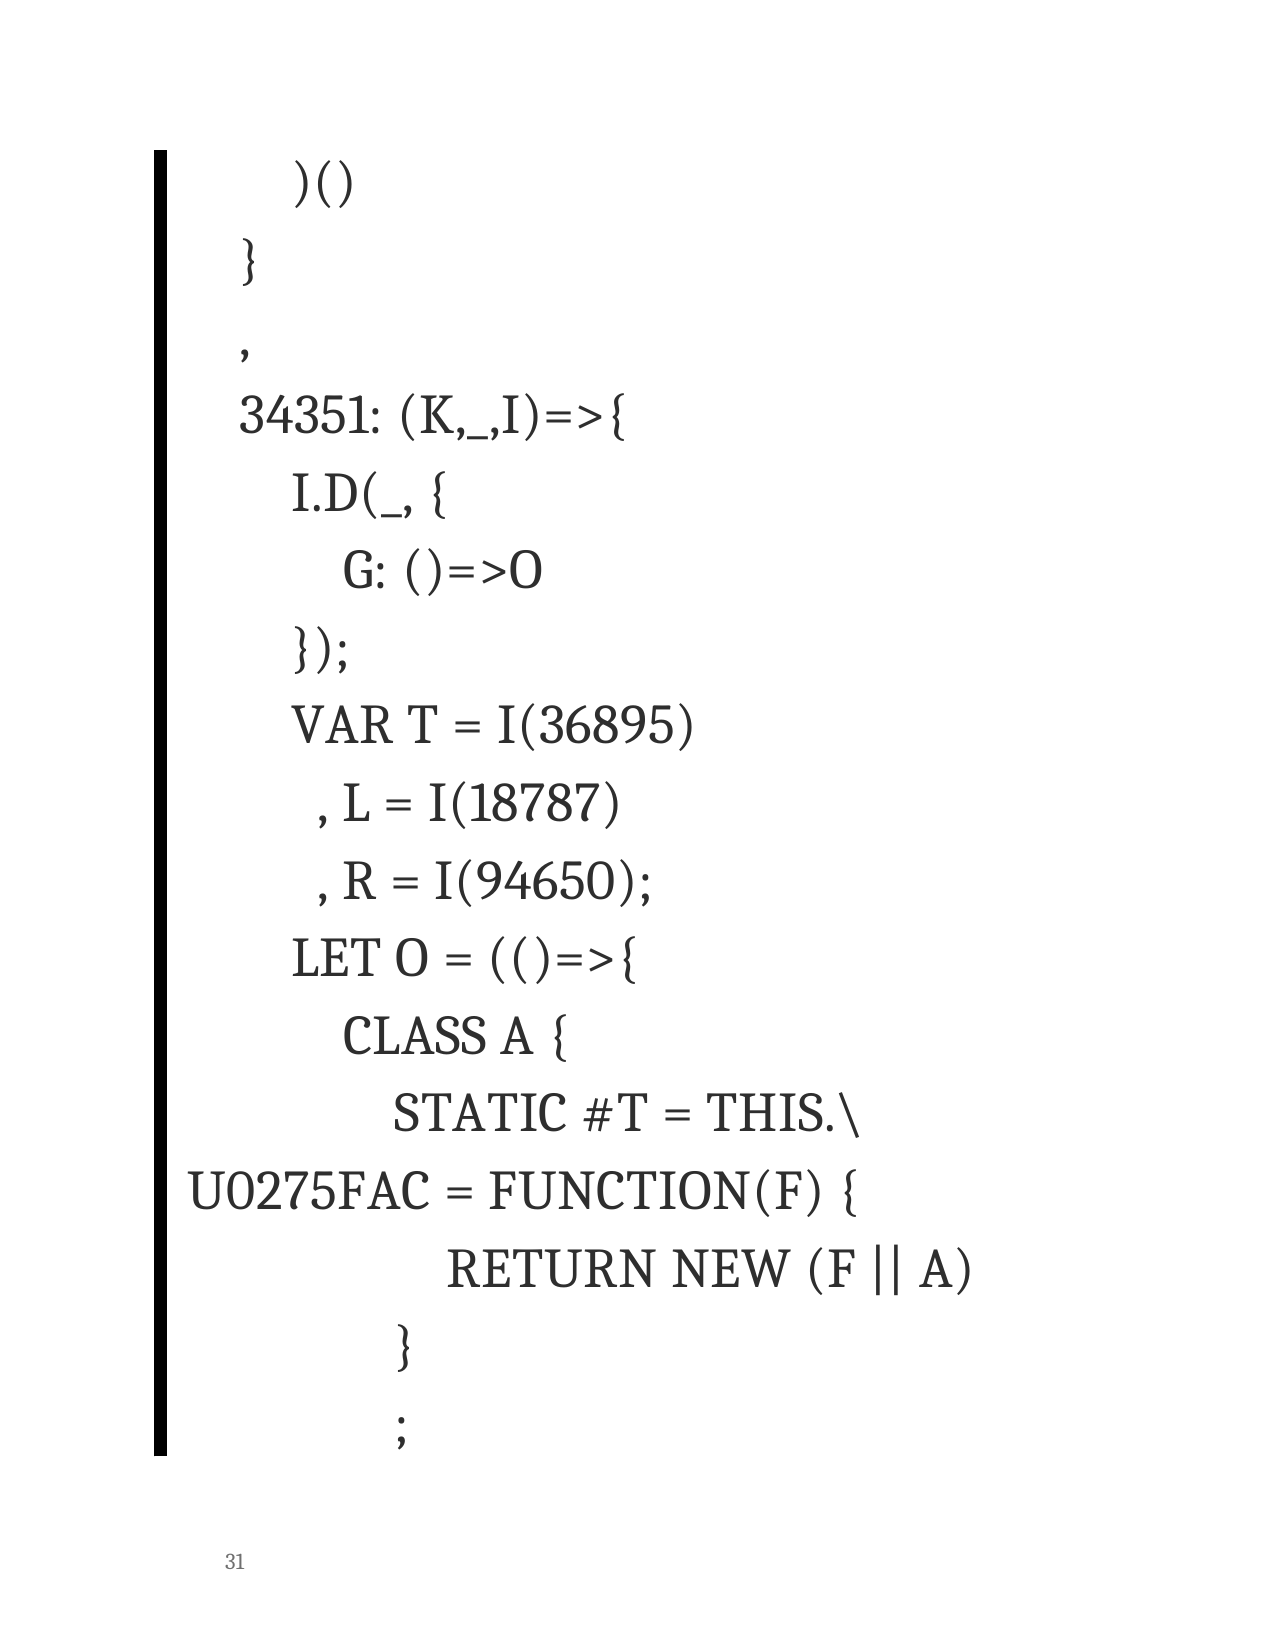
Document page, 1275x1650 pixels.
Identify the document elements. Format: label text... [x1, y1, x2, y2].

title , r = i(94650); [167, 848, 1087, 913]
title } [167, 228, 1087, 292]
title 34351: (k,_,i)=>{ [167, 383, 1087, 447]
title } [167, 1314, 1087, 1379]
title static #t = this.\u0275fac = function(f) { [167, 1081, 1087, 1223]
title let o = (()=>{ [167, 926, 1087, 991]
title , [167, 305, 1087, 370]
title }); [167, 616, 1087, 680]
title )() [187, 150, 1087, 215]
title var t = i(36895) [167, 693, 1087, 758]
title i.d(_, { [167, 460, 1087, 525]
title ; [167, 1392, 1087, 1456]
title G: ()=>o [167, 538, 1087, 603]
title , l = i(18787) [167, 771, 1087, 836]
title return new (f || a) [167, 1236, 1087, 1301]
title class a { [167, 1004, 1087, 1068]
